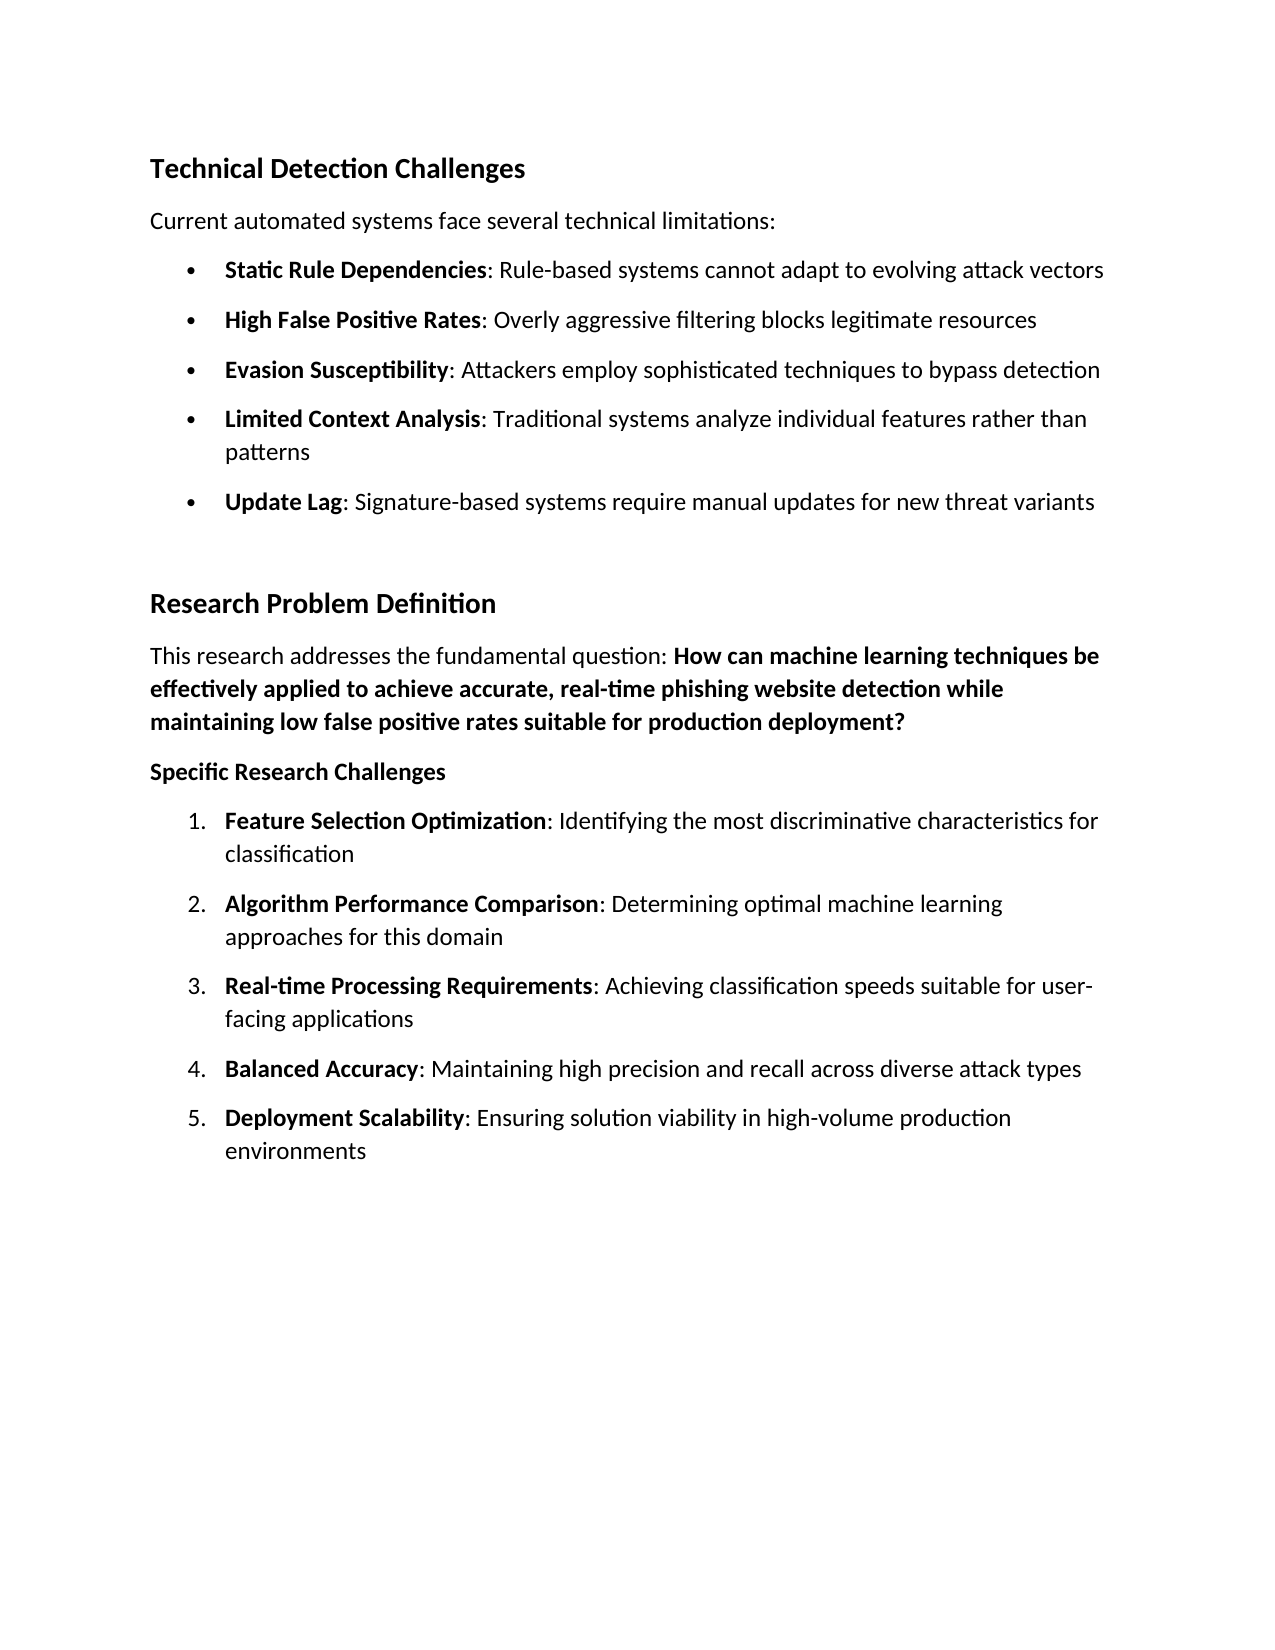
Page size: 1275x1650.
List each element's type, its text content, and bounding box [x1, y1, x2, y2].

list Update Lag: Signature-based systems require manual updates for new threat variants [187, 486, 1125, 516]
list Evasion Susceptibility: Attackers employ sophisticated techniques to bypass detection [187, 354, 1125, 384]
list Limited Context Analysis: Traditional systems analyze individual features rather than patterns [187, 403, 1125, 467]
list High False Positive Rates: Overly aggressive filtering blocks legitimate resources [187, 304, 1125, 335]
list Deployment Scalability: Ensuring solution viability in high-volume production environments [187, 1102, 1125, 1166]
list Balanced Accuracy: Maintaining high precision and recall across diverse attack types [187, 1053, 1125, 1083]
text Current automated systems face several technical limitations: [150, 205, 1125, 236]
list Static Rule Dependencies: Rule-based systems cannot adapt to evolving attack vectors [187, 255, 1125, 285]
text This research addresses the fundamental question: How can machine learning techniques be effectively applied to achieve accurate, real-time phishing website detection while maintaining low false positive rates suitable for production deployment? [150, 640, 1125, 737]
list Feature Selection Optimization: Identifying the most discriminative characteristics for classification [187, 805, 1125, 869]
subtitle Technical Detection Challenges [150, 150, 1125, 186]
text Specific Research Challenges [150, 756, 1125, 786]
subtitle Research Problem Definition [150, 585, 1125, 621]
list Algorithm Performance Comparison: Determining optimal machine learning approaches for this domain [187, 888, 1125, 951]
list Real-time Processing Requirements: Achieving classification speeds suitable for user-facing applications [187, 970, 1125, 1034]
